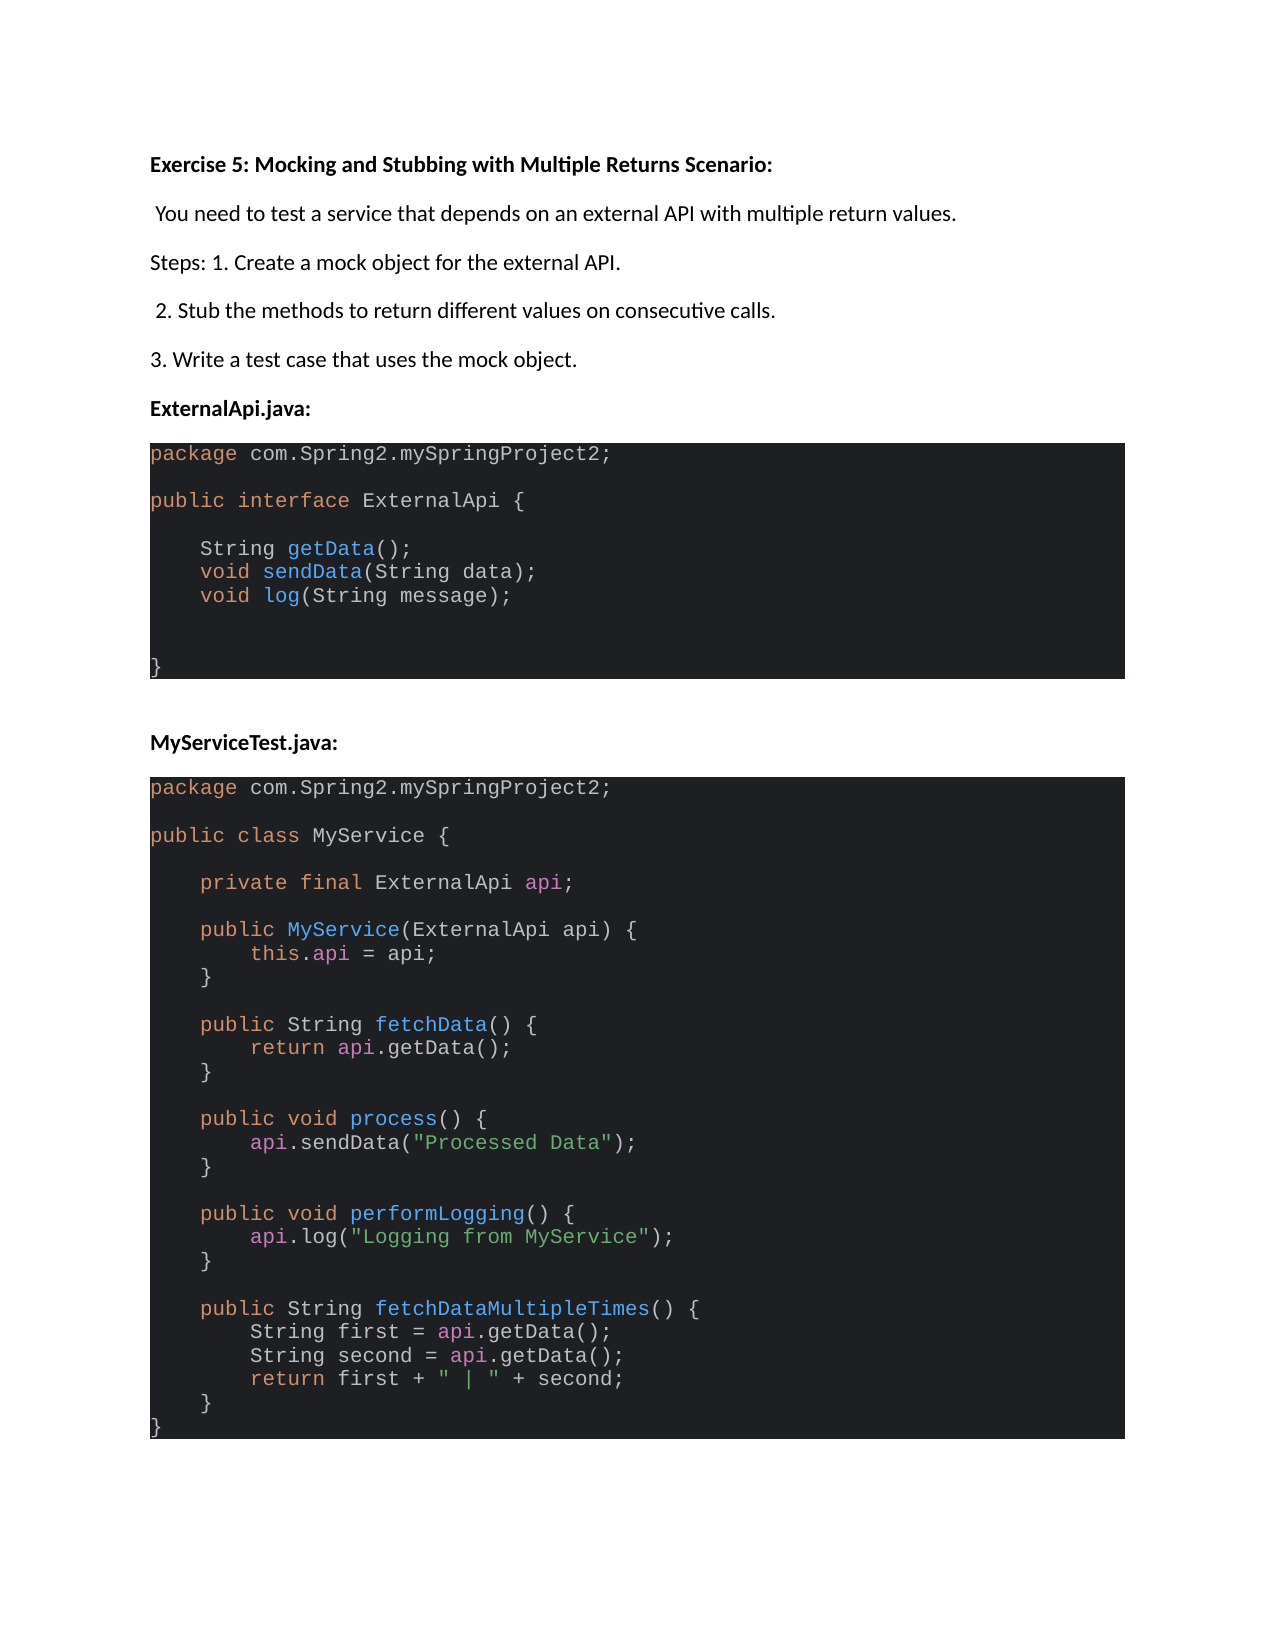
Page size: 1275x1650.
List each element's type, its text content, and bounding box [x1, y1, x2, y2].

text You need to test a service that depends on an external API with multiple return values. [150, 199, 1125, 227]
text 3. Write a test case that uses the mock object. [150, 345, 1125, 373]
text package com.Spring2.mySpringProject2; public class MyService { private final ExternalApi api; public MyService(ExternalApi api) { this.api = api; } public String fetchData() { return api.getData(); } public void process() { api.sendData("Processed Data"); } public void performLogging() { api.log("Logging from MyService"); } public String fetchDataMultipleTimes() { String first = api.getData(); String second = api.getData(); return first + " | " + second; } } [150, 777, 1125, 1439]
text package com.Spring2.mySpringProject2; public interface ExternalApi { String getData(); void sendData(String data); void log(String message); } [150, 443, 1125, 679]
text MyServiceTest.java: [150, 728, 1125, 756]
text Steps: 1. Create a mock object for the external API. [150, 248, 1125, 276]
text 2. Stub the methods to return different values on consecutive calls. [150, 297, 1125, 324]
text Exercise 5: Mocking and Stubbing with Multiple Returns Scenario: [150, 150, 1125, 178]
text ExternalApi.java: [150, 394, 1125, 422]
